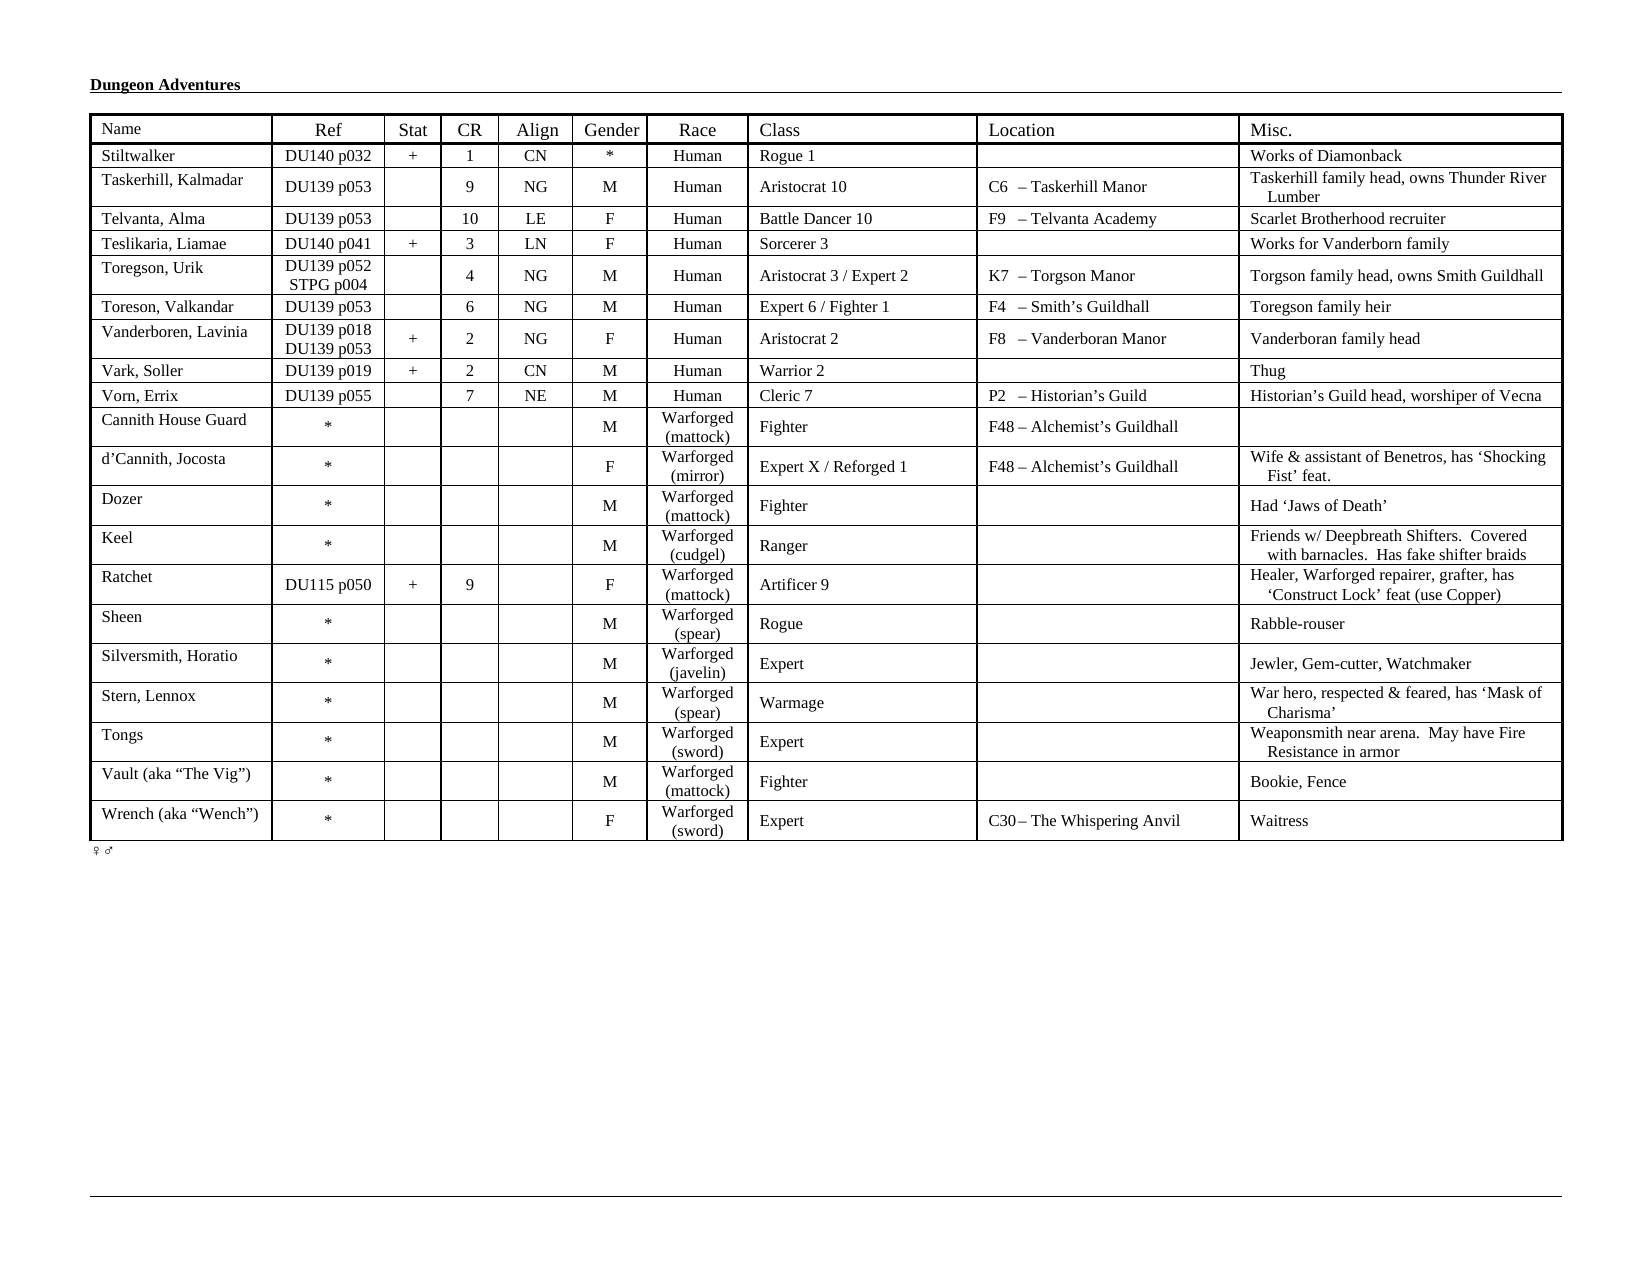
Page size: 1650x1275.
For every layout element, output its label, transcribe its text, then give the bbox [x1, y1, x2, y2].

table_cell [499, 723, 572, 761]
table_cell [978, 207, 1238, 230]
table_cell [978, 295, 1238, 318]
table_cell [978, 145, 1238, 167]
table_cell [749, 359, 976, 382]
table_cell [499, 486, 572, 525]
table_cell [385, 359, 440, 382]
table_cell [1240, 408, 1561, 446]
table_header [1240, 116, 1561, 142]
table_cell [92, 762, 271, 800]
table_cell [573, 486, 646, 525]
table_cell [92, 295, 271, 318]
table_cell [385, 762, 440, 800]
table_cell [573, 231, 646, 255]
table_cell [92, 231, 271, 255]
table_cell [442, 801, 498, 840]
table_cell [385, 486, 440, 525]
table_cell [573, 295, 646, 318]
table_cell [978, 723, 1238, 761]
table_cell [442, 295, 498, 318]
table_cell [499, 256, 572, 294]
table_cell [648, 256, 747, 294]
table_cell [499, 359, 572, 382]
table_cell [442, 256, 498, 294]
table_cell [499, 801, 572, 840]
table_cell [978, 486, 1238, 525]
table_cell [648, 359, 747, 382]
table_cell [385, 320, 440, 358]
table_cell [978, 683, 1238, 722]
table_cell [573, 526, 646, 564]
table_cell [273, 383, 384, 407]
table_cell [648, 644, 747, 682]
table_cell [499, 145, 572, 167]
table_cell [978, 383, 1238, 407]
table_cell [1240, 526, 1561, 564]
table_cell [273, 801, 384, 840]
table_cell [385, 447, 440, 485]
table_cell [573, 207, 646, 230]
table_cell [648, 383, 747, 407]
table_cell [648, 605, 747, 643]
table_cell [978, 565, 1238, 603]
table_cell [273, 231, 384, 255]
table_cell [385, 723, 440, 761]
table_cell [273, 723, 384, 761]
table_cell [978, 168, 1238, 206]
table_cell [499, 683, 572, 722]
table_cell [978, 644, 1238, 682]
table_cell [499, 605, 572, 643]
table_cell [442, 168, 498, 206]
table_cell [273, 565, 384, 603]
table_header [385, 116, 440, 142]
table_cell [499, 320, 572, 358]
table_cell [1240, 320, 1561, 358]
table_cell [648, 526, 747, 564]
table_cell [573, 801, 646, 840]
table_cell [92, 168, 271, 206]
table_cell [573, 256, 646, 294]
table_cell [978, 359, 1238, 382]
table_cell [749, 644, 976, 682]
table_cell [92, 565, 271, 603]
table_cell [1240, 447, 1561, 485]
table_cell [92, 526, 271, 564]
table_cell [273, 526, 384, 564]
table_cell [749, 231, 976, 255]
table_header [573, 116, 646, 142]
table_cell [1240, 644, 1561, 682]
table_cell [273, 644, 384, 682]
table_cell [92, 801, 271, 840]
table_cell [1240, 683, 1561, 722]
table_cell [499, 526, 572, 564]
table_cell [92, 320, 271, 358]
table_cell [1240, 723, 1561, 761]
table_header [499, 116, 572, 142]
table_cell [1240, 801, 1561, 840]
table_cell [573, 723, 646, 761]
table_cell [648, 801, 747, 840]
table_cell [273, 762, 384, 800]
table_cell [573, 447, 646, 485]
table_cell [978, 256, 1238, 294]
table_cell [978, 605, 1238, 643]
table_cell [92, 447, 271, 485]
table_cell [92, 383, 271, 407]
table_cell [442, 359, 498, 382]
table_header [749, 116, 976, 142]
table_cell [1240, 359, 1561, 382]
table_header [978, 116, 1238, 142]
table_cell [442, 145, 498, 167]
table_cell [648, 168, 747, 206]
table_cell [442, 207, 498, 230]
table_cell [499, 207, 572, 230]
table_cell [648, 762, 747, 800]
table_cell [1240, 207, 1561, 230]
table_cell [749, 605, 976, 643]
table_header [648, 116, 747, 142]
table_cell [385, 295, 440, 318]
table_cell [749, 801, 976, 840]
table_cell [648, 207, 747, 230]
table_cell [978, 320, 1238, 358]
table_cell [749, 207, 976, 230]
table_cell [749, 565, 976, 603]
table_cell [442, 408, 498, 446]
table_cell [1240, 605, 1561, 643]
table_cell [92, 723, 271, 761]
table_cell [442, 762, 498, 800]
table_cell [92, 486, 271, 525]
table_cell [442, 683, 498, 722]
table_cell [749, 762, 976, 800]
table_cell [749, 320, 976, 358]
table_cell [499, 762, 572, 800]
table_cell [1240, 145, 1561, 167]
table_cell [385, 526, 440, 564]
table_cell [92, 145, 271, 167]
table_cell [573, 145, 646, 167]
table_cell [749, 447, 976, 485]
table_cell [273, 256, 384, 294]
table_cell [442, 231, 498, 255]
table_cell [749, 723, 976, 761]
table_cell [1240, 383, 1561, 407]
text ♀♂ [90, 841, 1560, 860]
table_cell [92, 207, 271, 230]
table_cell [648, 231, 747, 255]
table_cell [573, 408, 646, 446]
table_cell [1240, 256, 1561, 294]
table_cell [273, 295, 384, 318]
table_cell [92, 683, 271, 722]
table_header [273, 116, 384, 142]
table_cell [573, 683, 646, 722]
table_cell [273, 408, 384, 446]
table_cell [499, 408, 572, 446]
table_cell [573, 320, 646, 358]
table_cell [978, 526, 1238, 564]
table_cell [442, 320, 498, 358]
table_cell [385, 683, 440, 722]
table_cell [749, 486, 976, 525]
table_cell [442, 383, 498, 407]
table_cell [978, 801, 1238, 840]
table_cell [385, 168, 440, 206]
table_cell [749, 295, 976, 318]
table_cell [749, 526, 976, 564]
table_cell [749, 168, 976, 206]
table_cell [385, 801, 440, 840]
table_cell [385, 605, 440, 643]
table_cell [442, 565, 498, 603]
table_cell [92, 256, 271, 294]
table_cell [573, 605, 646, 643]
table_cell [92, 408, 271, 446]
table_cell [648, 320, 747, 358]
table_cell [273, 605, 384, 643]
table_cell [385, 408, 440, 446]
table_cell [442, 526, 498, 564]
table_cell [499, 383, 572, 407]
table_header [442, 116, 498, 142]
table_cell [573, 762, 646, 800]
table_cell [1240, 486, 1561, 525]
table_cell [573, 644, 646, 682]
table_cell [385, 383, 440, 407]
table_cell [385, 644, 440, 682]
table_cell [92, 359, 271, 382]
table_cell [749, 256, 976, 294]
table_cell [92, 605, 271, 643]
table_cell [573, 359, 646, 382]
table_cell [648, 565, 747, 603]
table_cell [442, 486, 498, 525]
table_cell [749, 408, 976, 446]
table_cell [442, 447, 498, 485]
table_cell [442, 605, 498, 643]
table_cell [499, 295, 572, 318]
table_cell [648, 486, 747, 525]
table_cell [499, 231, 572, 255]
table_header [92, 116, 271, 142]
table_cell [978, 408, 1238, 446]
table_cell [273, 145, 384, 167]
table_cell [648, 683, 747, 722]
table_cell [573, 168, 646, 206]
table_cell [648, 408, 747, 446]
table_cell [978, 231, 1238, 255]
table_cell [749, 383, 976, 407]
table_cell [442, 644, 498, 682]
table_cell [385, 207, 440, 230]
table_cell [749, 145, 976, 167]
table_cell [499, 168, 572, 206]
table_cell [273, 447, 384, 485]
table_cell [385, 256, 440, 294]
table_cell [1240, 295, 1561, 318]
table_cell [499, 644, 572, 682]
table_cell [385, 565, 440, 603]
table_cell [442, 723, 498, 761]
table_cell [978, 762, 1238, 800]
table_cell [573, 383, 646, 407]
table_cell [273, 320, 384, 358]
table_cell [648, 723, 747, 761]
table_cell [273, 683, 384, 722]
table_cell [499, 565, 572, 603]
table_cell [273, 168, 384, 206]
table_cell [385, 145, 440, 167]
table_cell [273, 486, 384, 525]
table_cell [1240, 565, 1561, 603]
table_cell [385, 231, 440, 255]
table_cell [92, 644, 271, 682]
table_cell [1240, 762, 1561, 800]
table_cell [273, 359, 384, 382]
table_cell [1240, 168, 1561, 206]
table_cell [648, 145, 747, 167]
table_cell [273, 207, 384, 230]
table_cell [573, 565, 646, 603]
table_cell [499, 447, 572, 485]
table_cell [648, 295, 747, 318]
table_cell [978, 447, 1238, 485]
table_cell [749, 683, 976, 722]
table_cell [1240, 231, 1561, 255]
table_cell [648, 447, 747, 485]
